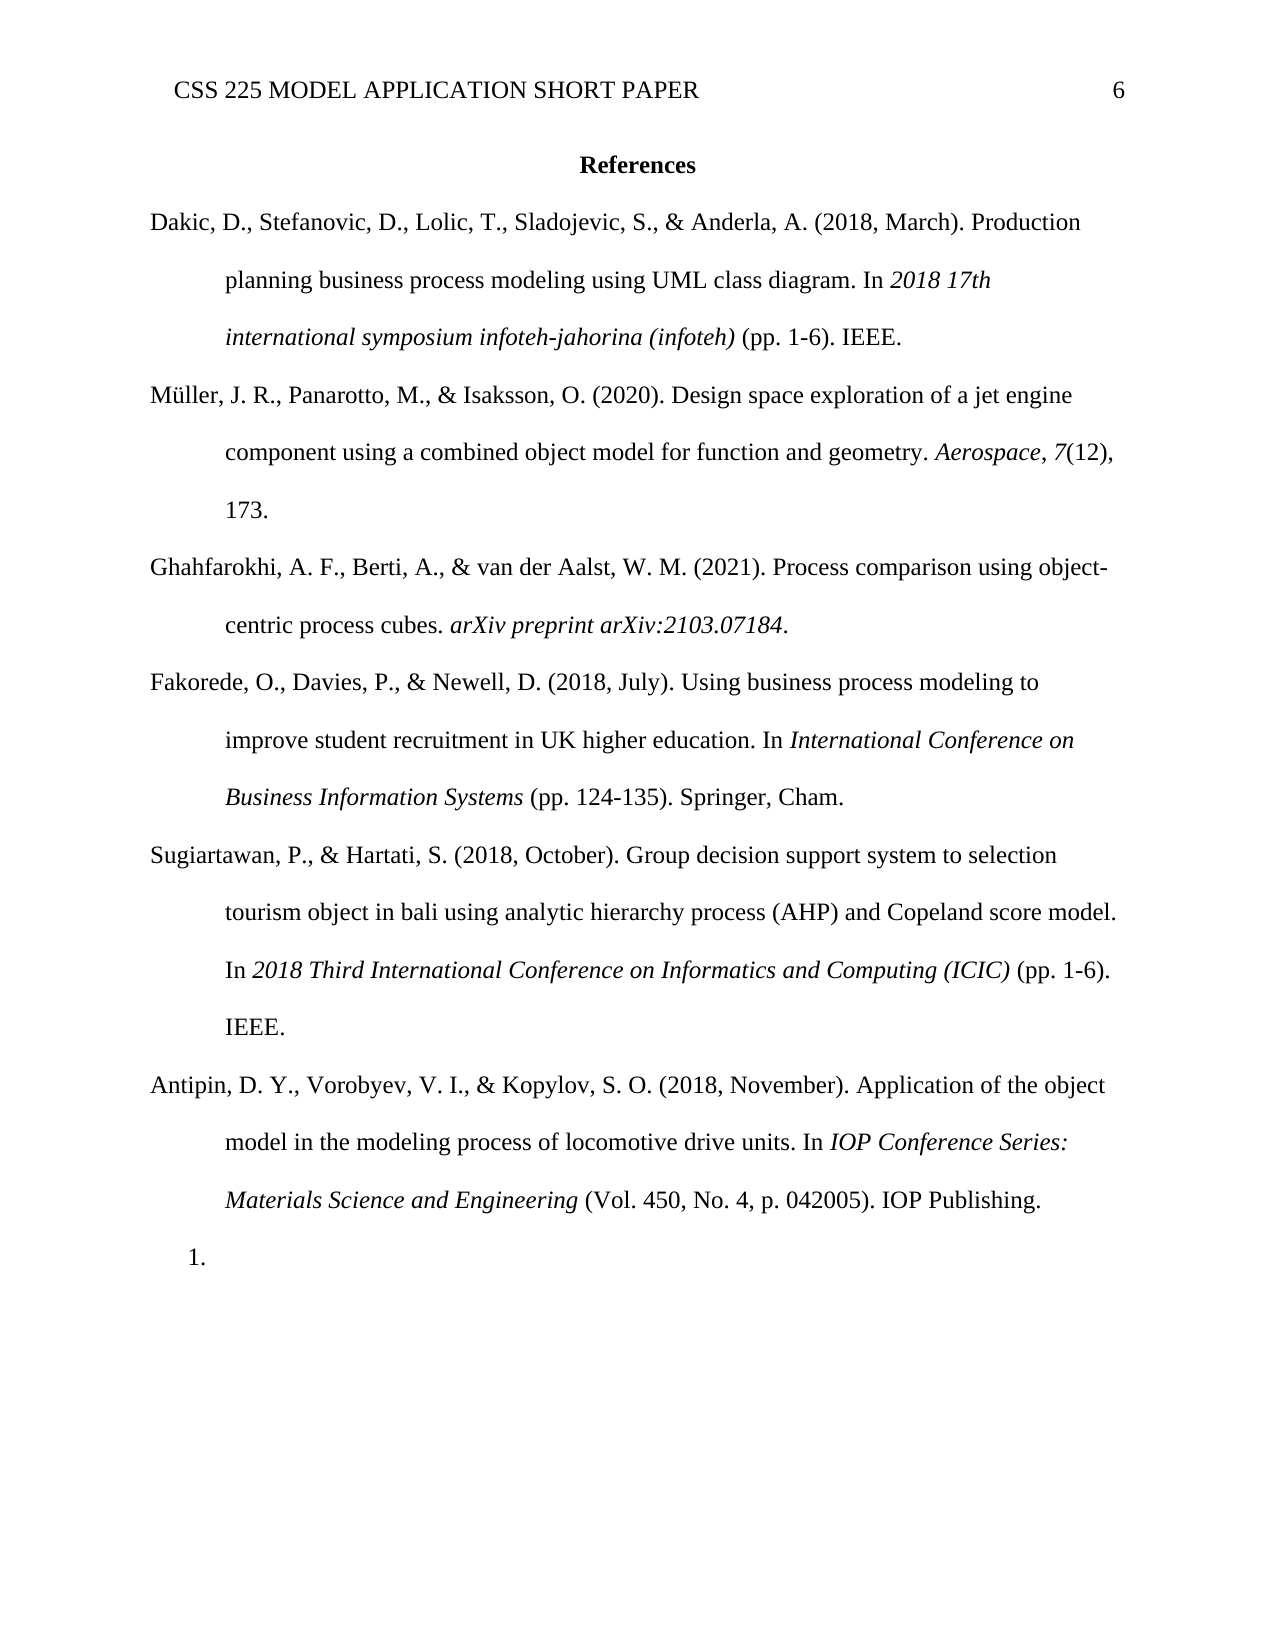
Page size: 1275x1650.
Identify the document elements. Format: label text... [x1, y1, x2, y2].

text Sugiartawan, P., & Hartati, S. (2018, October). Group decision support system to selection tourism object in bali using analytic hierarchy process (AHP) and Copeland score model. In 2018 Third International Conference on Informatics and Computing (ICIC) (pp. 1-6). IEEE. [150, 840, 1125, 1041]
subtitle References [150, 150, 1125, 179]
text Ghahfarokhi, A. F., Berti, A., & van der Aalst, W. M. (2021). Process comparison using object-centric process cubes. arXiv preprint arXiv:2103.07184. [150, 552, 1125, 639]
text Antipin, D. Y., Vorobyev, V. I., & Kopylov, S. O. (2018, November). Application of the object model in the modeling process of locomotive drive units. In IOP Conference Series: Materials Science and Engineering (Vol. 450, No. 4, p. 042005). IOP Publishing. [150, 1070, 1125, 1214]
text Fakorede, O., Davies, P., & Newell, D. (2018, July). Using business process modeling to improve student recruitment in UK higher education. In International Conference on Business Information Systems (pp. 124-135). Springer, Cham. [150, 667, 1125, 811]
text Dakic, D., Stefanovic, D., Lolic, T., Sladojevic, S., & Anderla, A. (2018, March). Production planning business process modeling using UML class diagram. In 2018 17th international symposium infoteh-jahorina (infoteh) (pp. 1-6). IEEE. [150, 207, 1125, 351]
text Müller, J. R., Panarotto, M., & Isaksson, O. (2020). Design space exploration of a jet engine component using a combined object model for function and geometry. Aerospace, 7(12), 173. [150, 380, 1125, 524]
